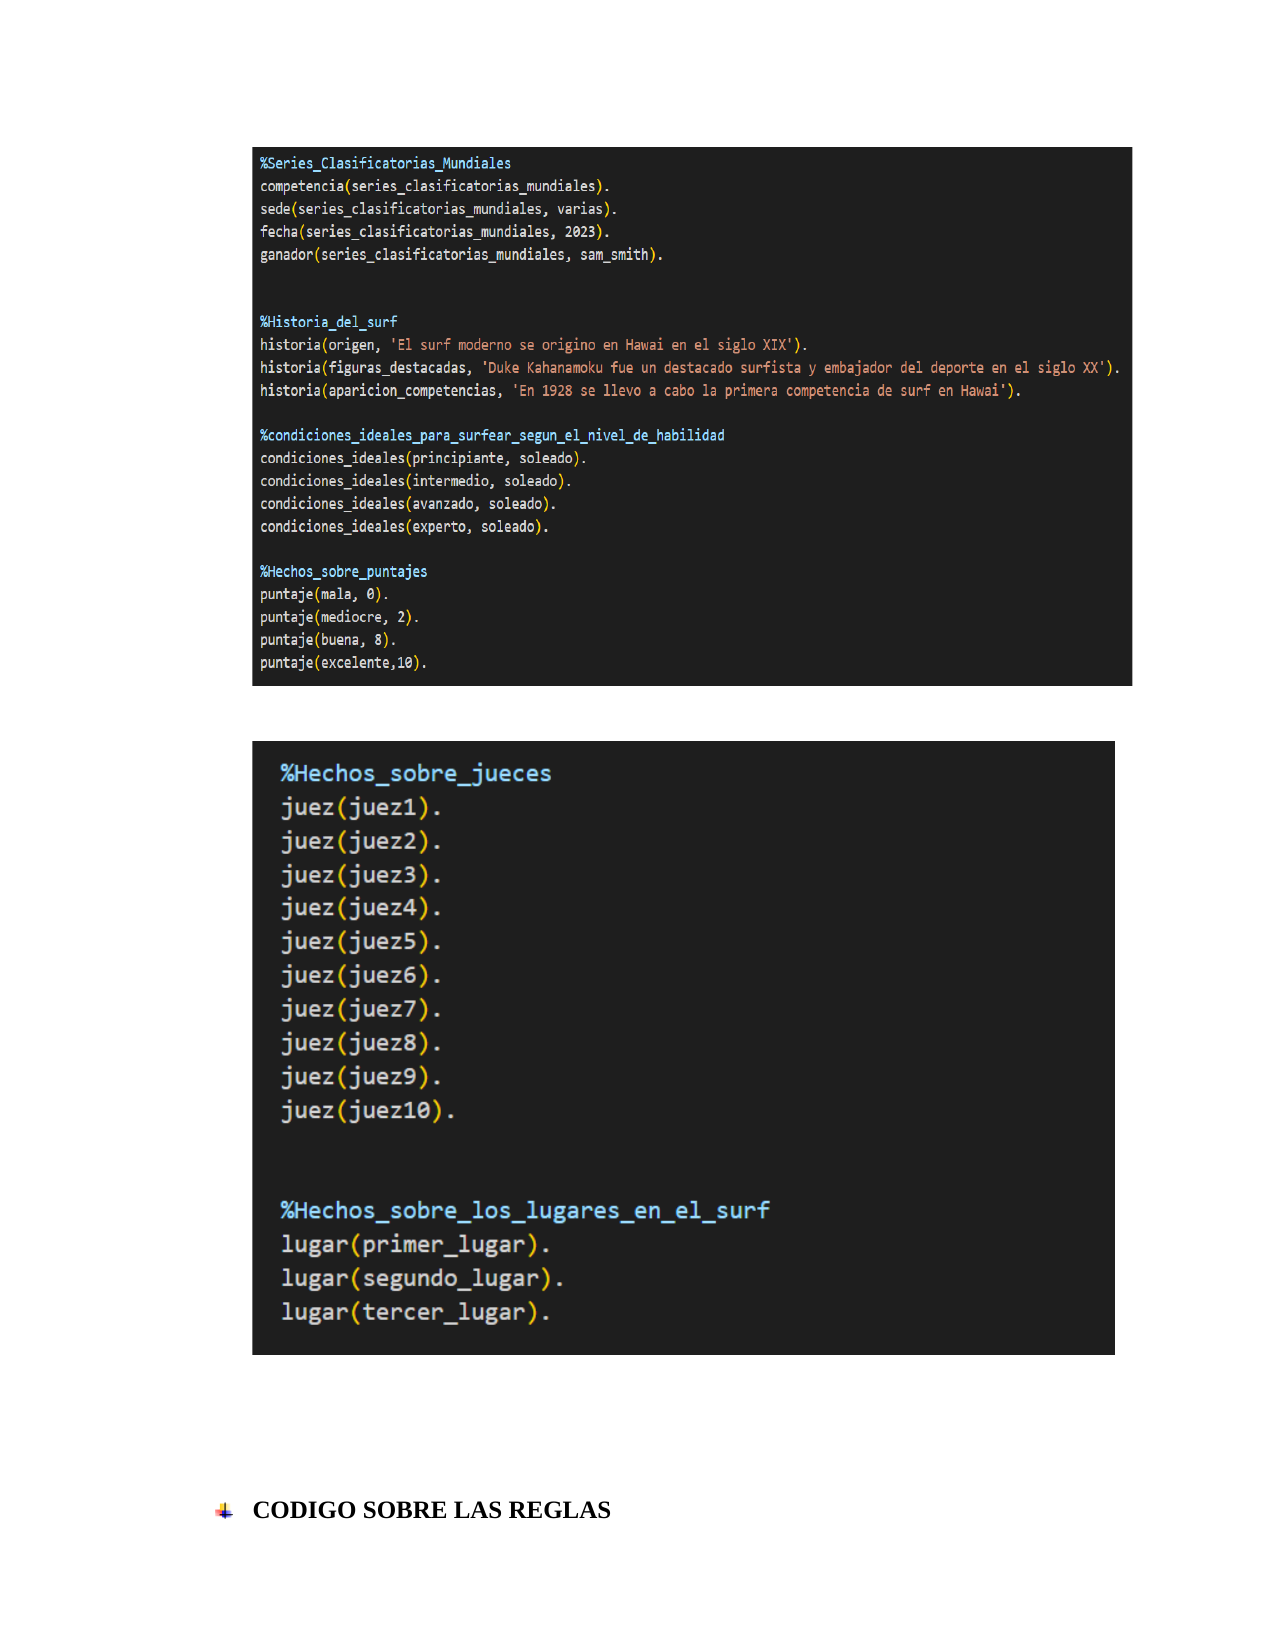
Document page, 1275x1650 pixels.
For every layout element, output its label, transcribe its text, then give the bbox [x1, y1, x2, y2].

picture [252, 741, 1115, 1355]
picture [215, 1501, 233, 1519]
list CODIGO SOBRE LAS REGLAS [215, 1495, 1098, 1523]
picture [252, 147, 1133, 686]
